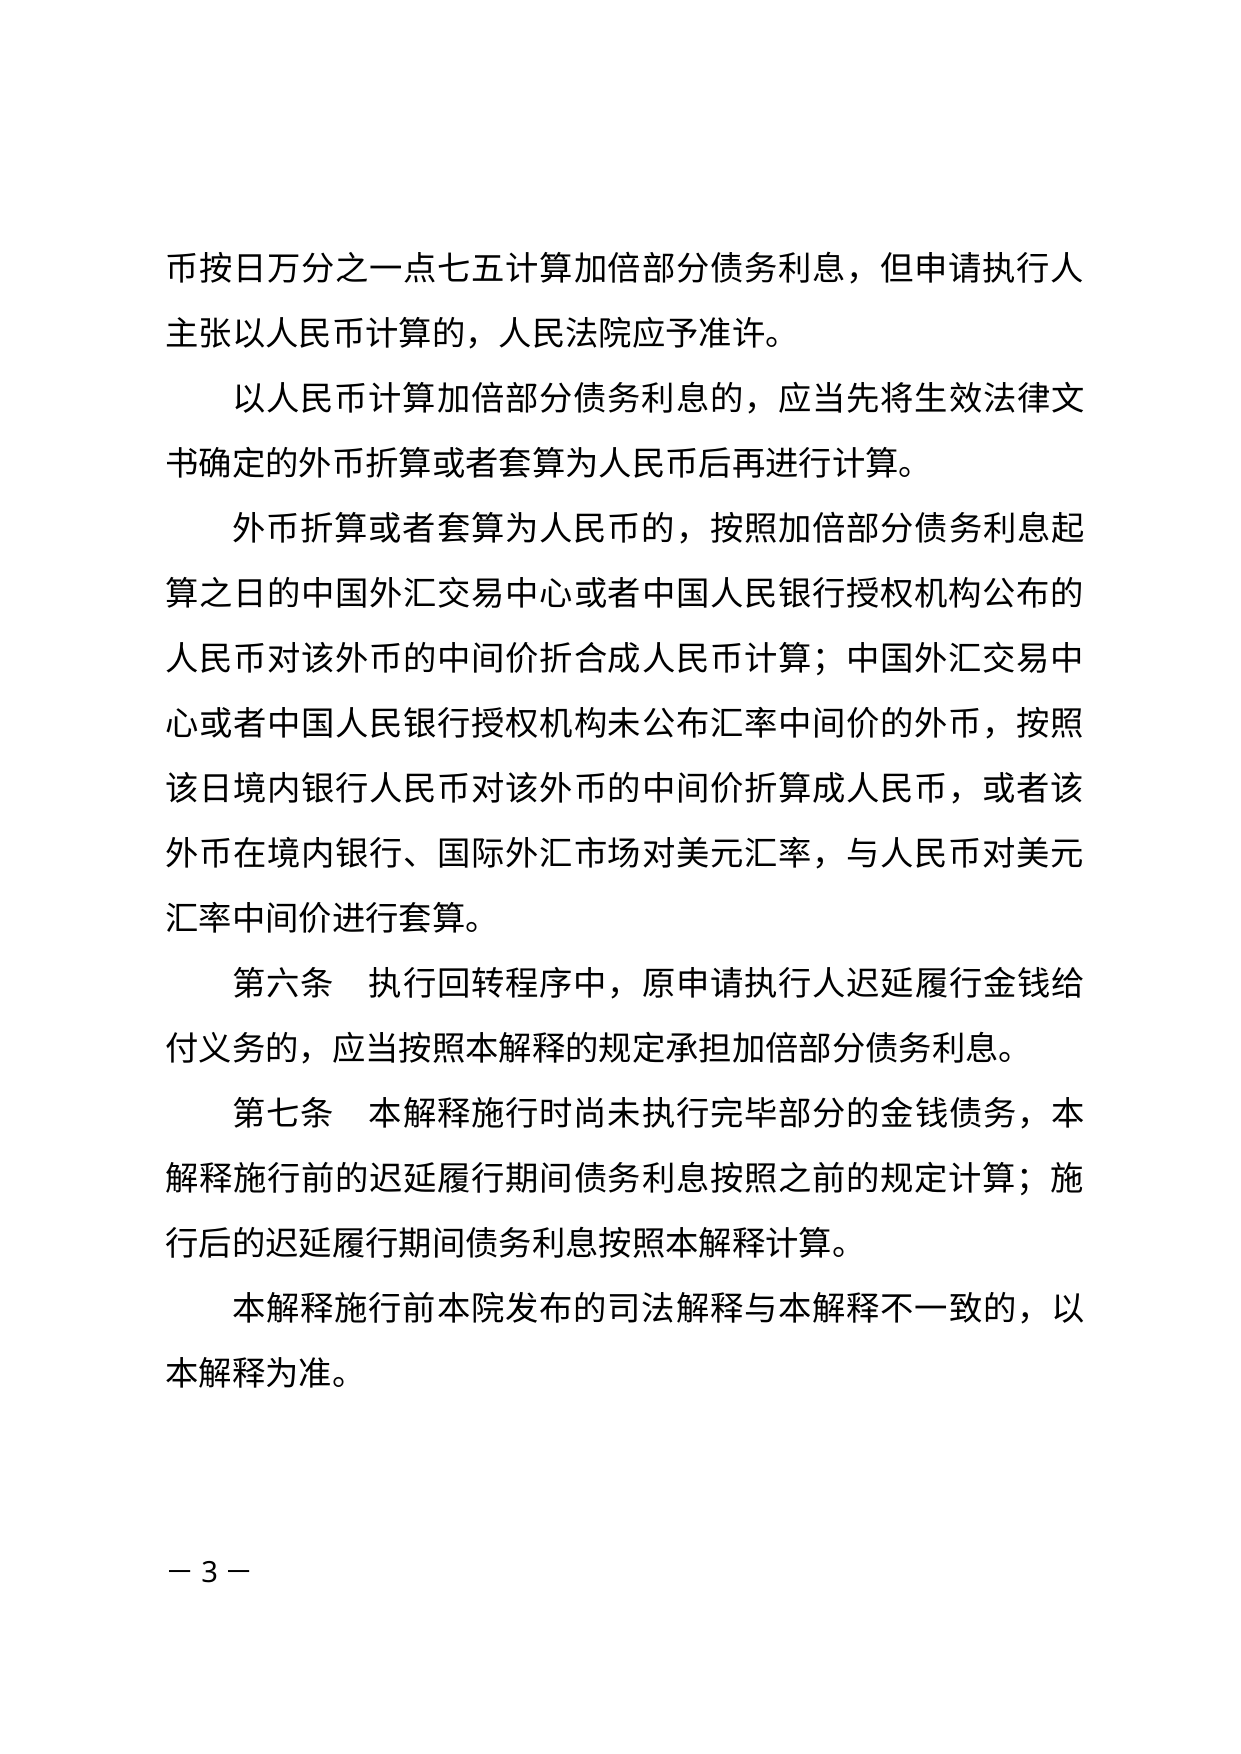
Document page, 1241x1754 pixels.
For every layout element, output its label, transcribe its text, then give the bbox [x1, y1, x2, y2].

text 以人民币计算加倍部分债务利息的，应当先将生效法律文书确定的外币折算或者套算为人民币后再进行计算。 [165, 363, 1087, 493]
text 第六条 执行回转程序中，原申请执行人迟延履行金钱给付义务的，应当按照本解释的规定承担加倍部分债务利息。 [165, 948, 1087, 1078]
text 第七条 本解释施行时尚未执行完毕部分的金钱债务，本解释施行前的迟延履行期间债务利息按照之前的规定计算；施行后的迟延履行期间债务利息按照本解释计算。 [165, 1078, 1087, 1273]
text 本解释施行前本院发布的司法解释与本解释不一致的，以本解释为准。 [165, 1273, 1087, 1403]
text 外币折算或者套算为人民币的，按照加倍部分债务利息起算之日的中国外汇交易中心或者中国人民银行授权机构公布的人民币对该外币的中间价折合成人民币计算；中国外汇交易中心或者中国人民银行授权机构未公布汇率中间价的外币，按照该日境内银行人民币对该外币的中间价折算成人民币，或者该外币在境内银行、国际外汇市场对美元汇率，与人民币对美元汇率中间价进行套算。 [165, 493, 1087, 948]
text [165, 233, 1087, 363]
